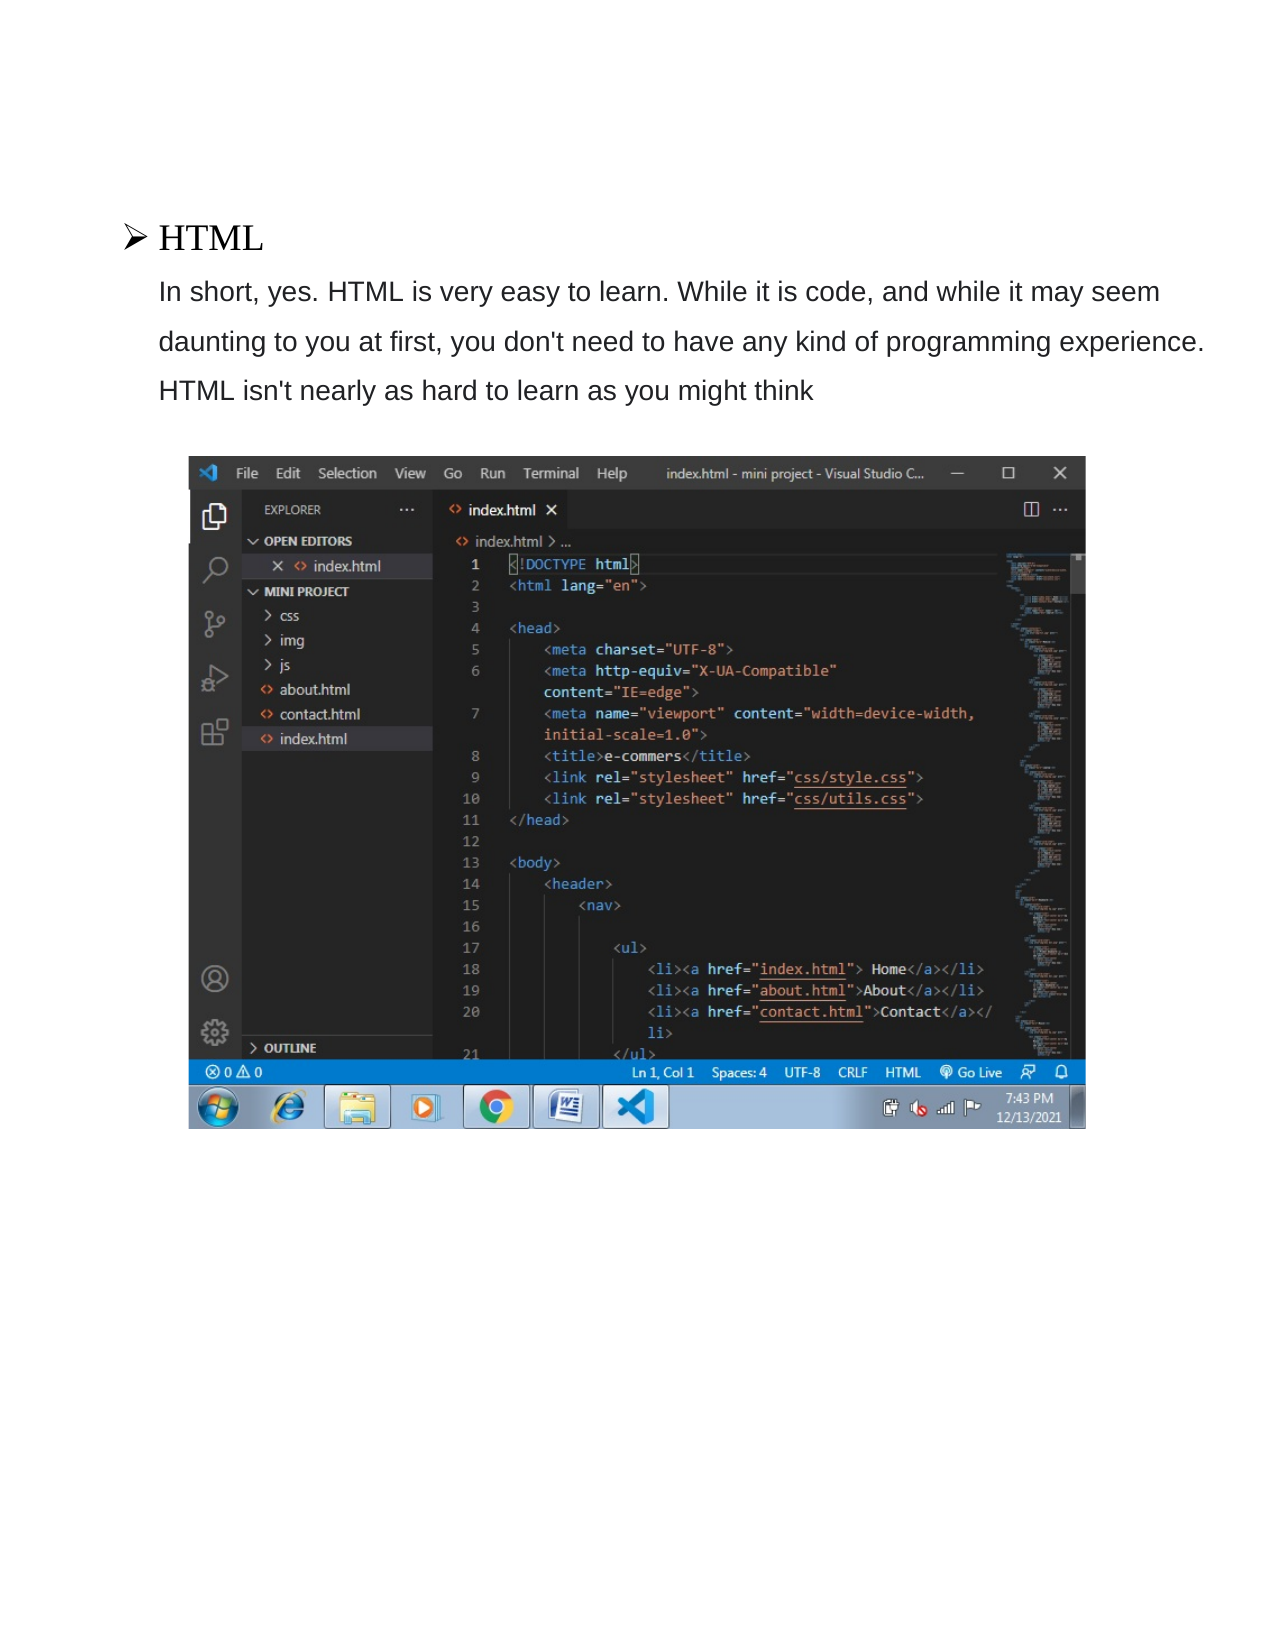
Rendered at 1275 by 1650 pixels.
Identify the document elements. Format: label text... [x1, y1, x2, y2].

text In short, yes. HTML is very easy to learn. While it is code, and while it may seem daunting to you at first, you don't need to have any kind of programming experience. HTML isn't nearly as hard to learn as you might think [158, 258, 1242, 407]
picture [188, 456, 1086, 1129]
list HTML [121, 209, 1242, 258]
